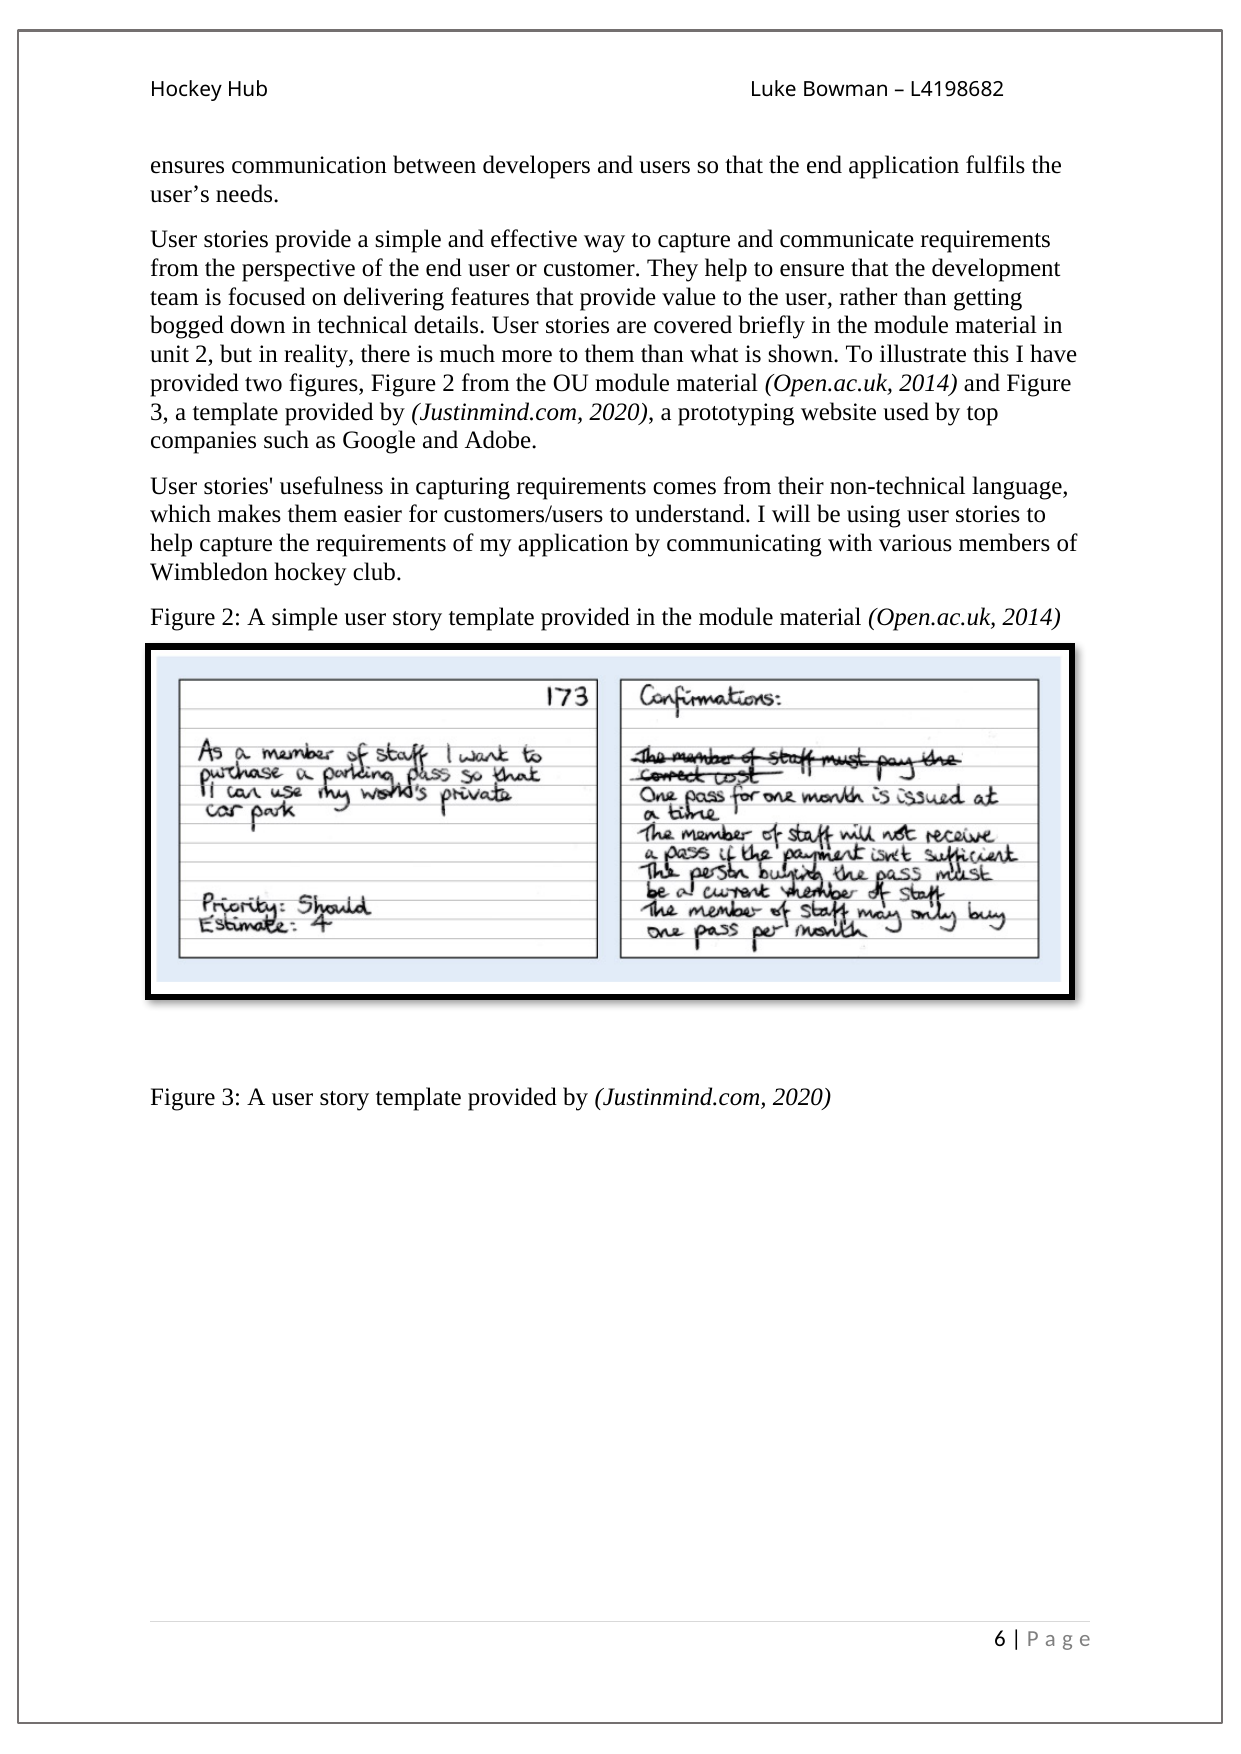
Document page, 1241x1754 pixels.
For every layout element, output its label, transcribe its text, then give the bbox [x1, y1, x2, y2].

text Figure 3: A user story template provided by (Justinmind.com, 2020) [150, 650, 1090, 1111]
text User stories provide a simple and effective way to capture and communicate requirements from the perspective of the end user or customer. They help to ensure that the development team is focused on delivering features that provide value to the user, rather than getting bogged down in technical details. User stories are covered briefly in the module material in unit 2, but in reality, there is much more to them than what is shown. To illustrate this I have provided two figures, Figure 2 from the OU module material (Open.ac.uk, 2014) and Figure 3, a template provided by (Justinmind.com, 2020), a prototyping website used by top companies such as Google and Adobe. [150, 224, 1090, 454]
text Figure 2: A simple user story template provided in the module material (Open.ac.uk, 2014) [150, 602, 1090, 631]
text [150, 150, 1090, 207]
text User stories' usefulness in capturing requirements comes from their non-technical language, which makes them easier for customers/users to understand. I will be using user stories to help capture the requirements of my application by communicating with various members of Wimbledon hockey club. [150, 471, 1090, 586]
